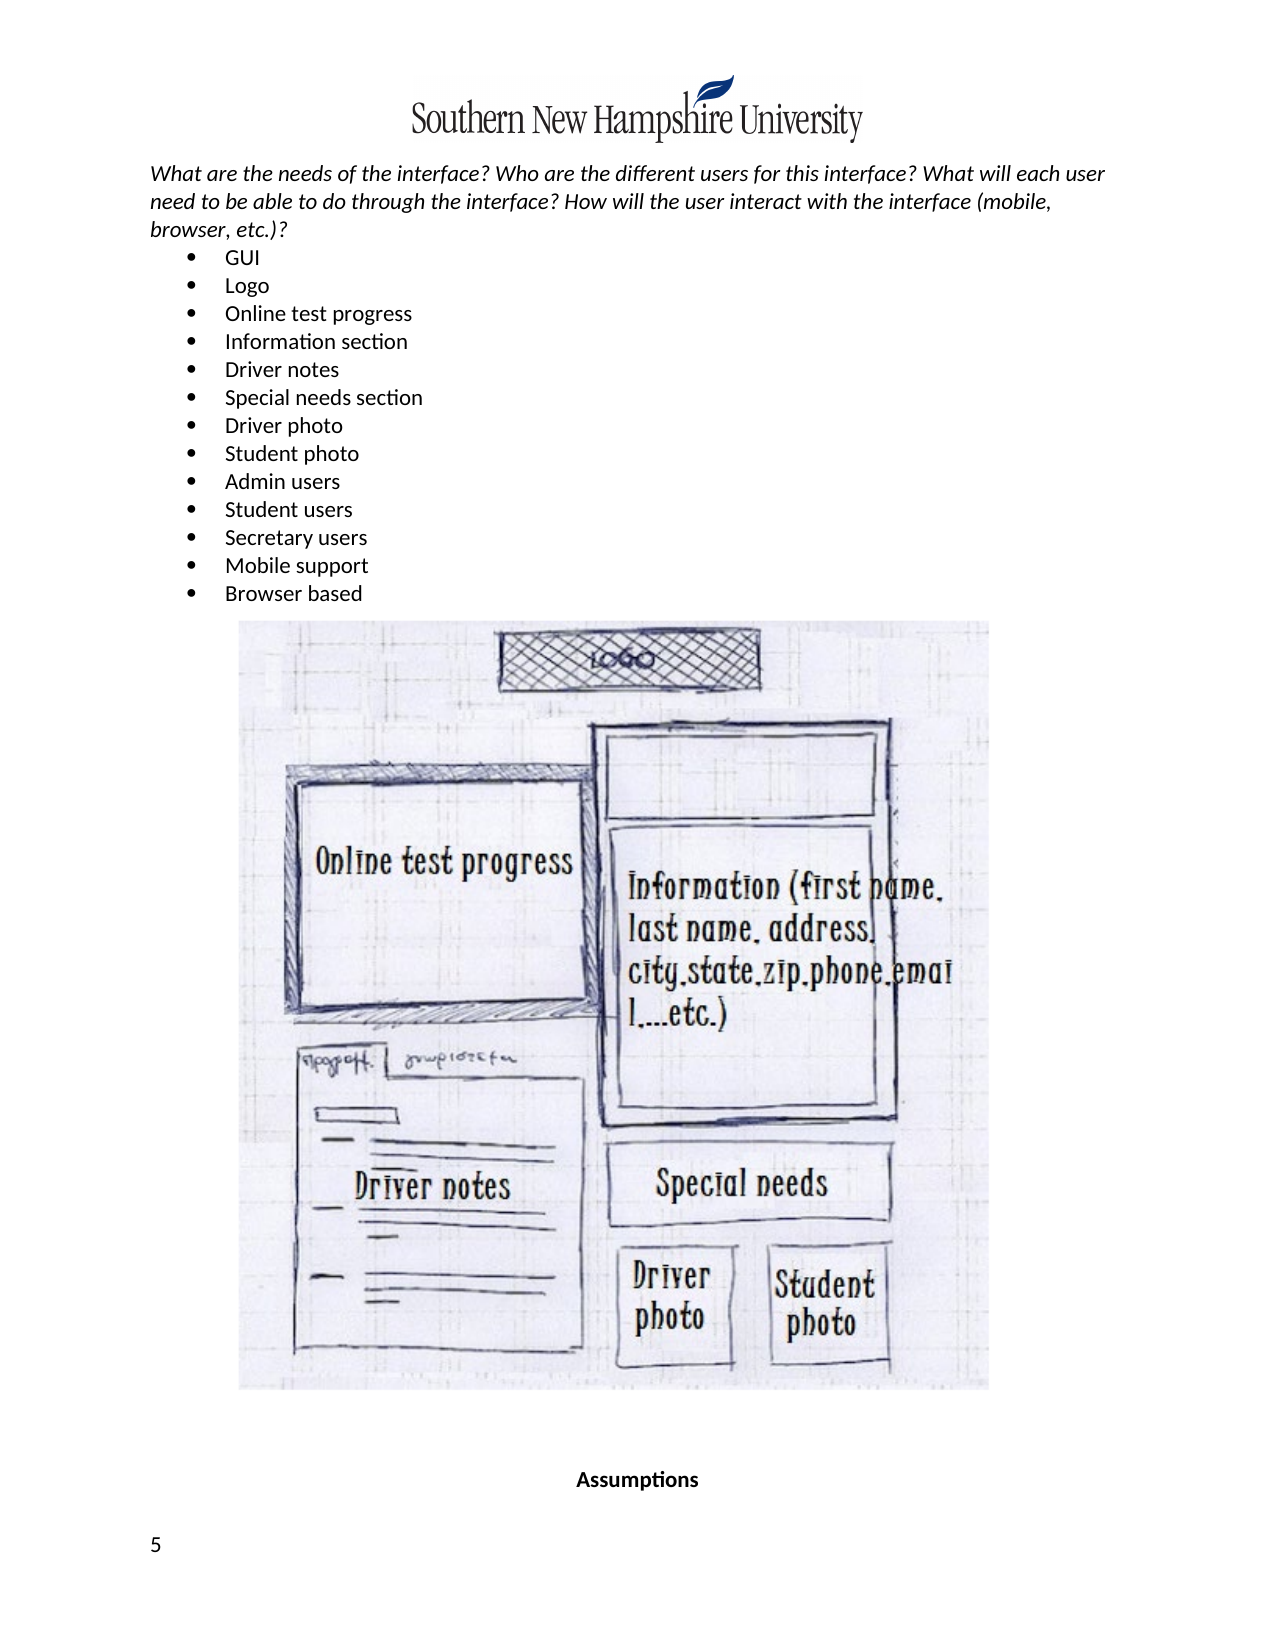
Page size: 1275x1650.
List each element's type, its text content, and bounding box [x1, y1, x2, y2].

list Special needs section [187, 383, 1125, 411]
list Information section [187, 327, 1125, 355]
list Driver photo [187, 411, 1125, 439]
picture [412, 75, 863, 143]
list Browser based [187, 579, 1125, 607]
subtitle Assumptions [150, 1465, 1125, 1493]
list Student users [187, 495, 1125, 523]
list Online test progress [187, 299, 1125, 327]
list Mobile support [187, 551, 1125, 579]
list Logo [187, 271, 1125, 299]
text What are the needs of the interface? Who are the different users for this interface? What will each user need to be able to do through the interface? How will the user interact with the interface (mobile, browser, etc.)? [150, 159, 1125, 243]
picture [225, 607, 1011, 1412]
list Driver notes [187, 355, 1125, 383]
list Student photo [187, 439, 1125, 467]
list Admin users [187, 467, 1125, 495]
list Secretary users [187, 523, 1125, 551]
list GUI [187, 243, 1125, 271]
